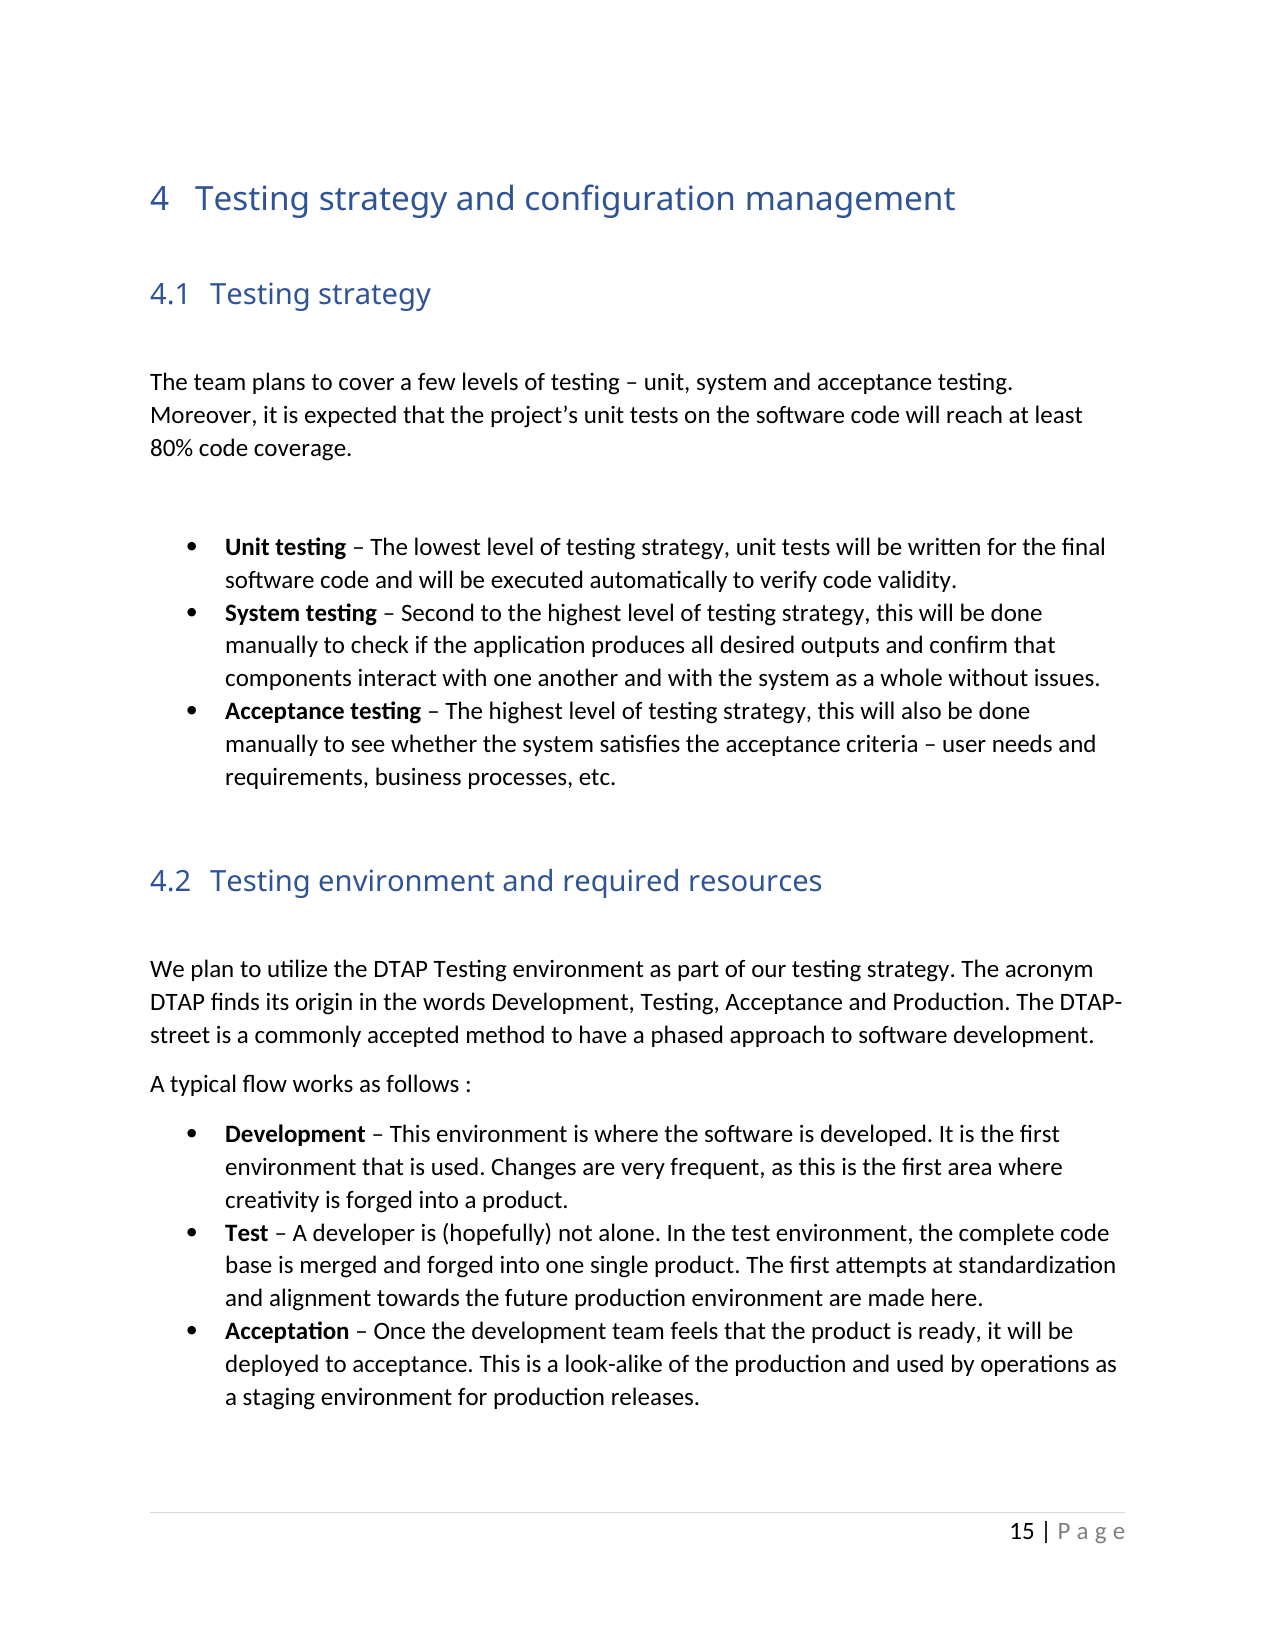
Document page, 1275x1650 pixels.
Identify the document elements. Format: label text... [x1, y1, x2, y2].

list Unit testing – The lowest level of testing strategy, unit tests will be written for the final software code and will be executed automatically to verify code validity. [187, 531, 1125, 594]
list Development – This environment is where the software is developed. It is the first environment that is used. Changes are very frequent, as this is the first area where creativity is forged into a product. [187, 1118, 1125, 1214]
list Acceptance testing – The highest level of testing strategy, this will also be done manually to see whether the system satisfies the acceptance criteria – user needs and requirements, business processes, etc. [187, 696, 1125, 792]
subtitle Testing environment and required resources [150, 861, 1125, 900]
list System testing – Second to the highest level of testing strategy, this will be done manually to check if the application produces all desired outputs and confirm that components interact with one another and with the system as a whole without issues. [187, 597, 1125, 693]
subtitle Testing strategy and configuration management [150, 175, 1125, 220]
list Acceptation – Once the development team feels that the product is ready, it will be deployed to acceptance. This is a look-alike of the production and used by operations as a staging environment for production releases. [187, 1315, 1125, 1412]
text A typical flow works as follows : [150, 1068, 1125, 1099]
text We plan to utilize the DTAP Testing environment as part of our testing strategy. The acronym DTAP finds its origin in the words Development, Testing, Acceptance and Production. The DTAP-street is a commonly accepted method to have a phased approach to software development. [150, 953, 1125, 1049]
list Test – A developer is (hopefully) not alone. In the test environment, the complete code base is merged and forged into one single product. The first attempts at standardization and alignment towards the future production environment are made here. [187, 1217, 1125, 1313]
text The team plans to cover a few levels of testing – unit, system and acceptance testing. Moreover, it is expected that the project’s unit tests on the software code will reach at least 80% code coverage. [150, 366, 1125, 462]
subtitle Testing strategy [150, 273, 1125, 313]
